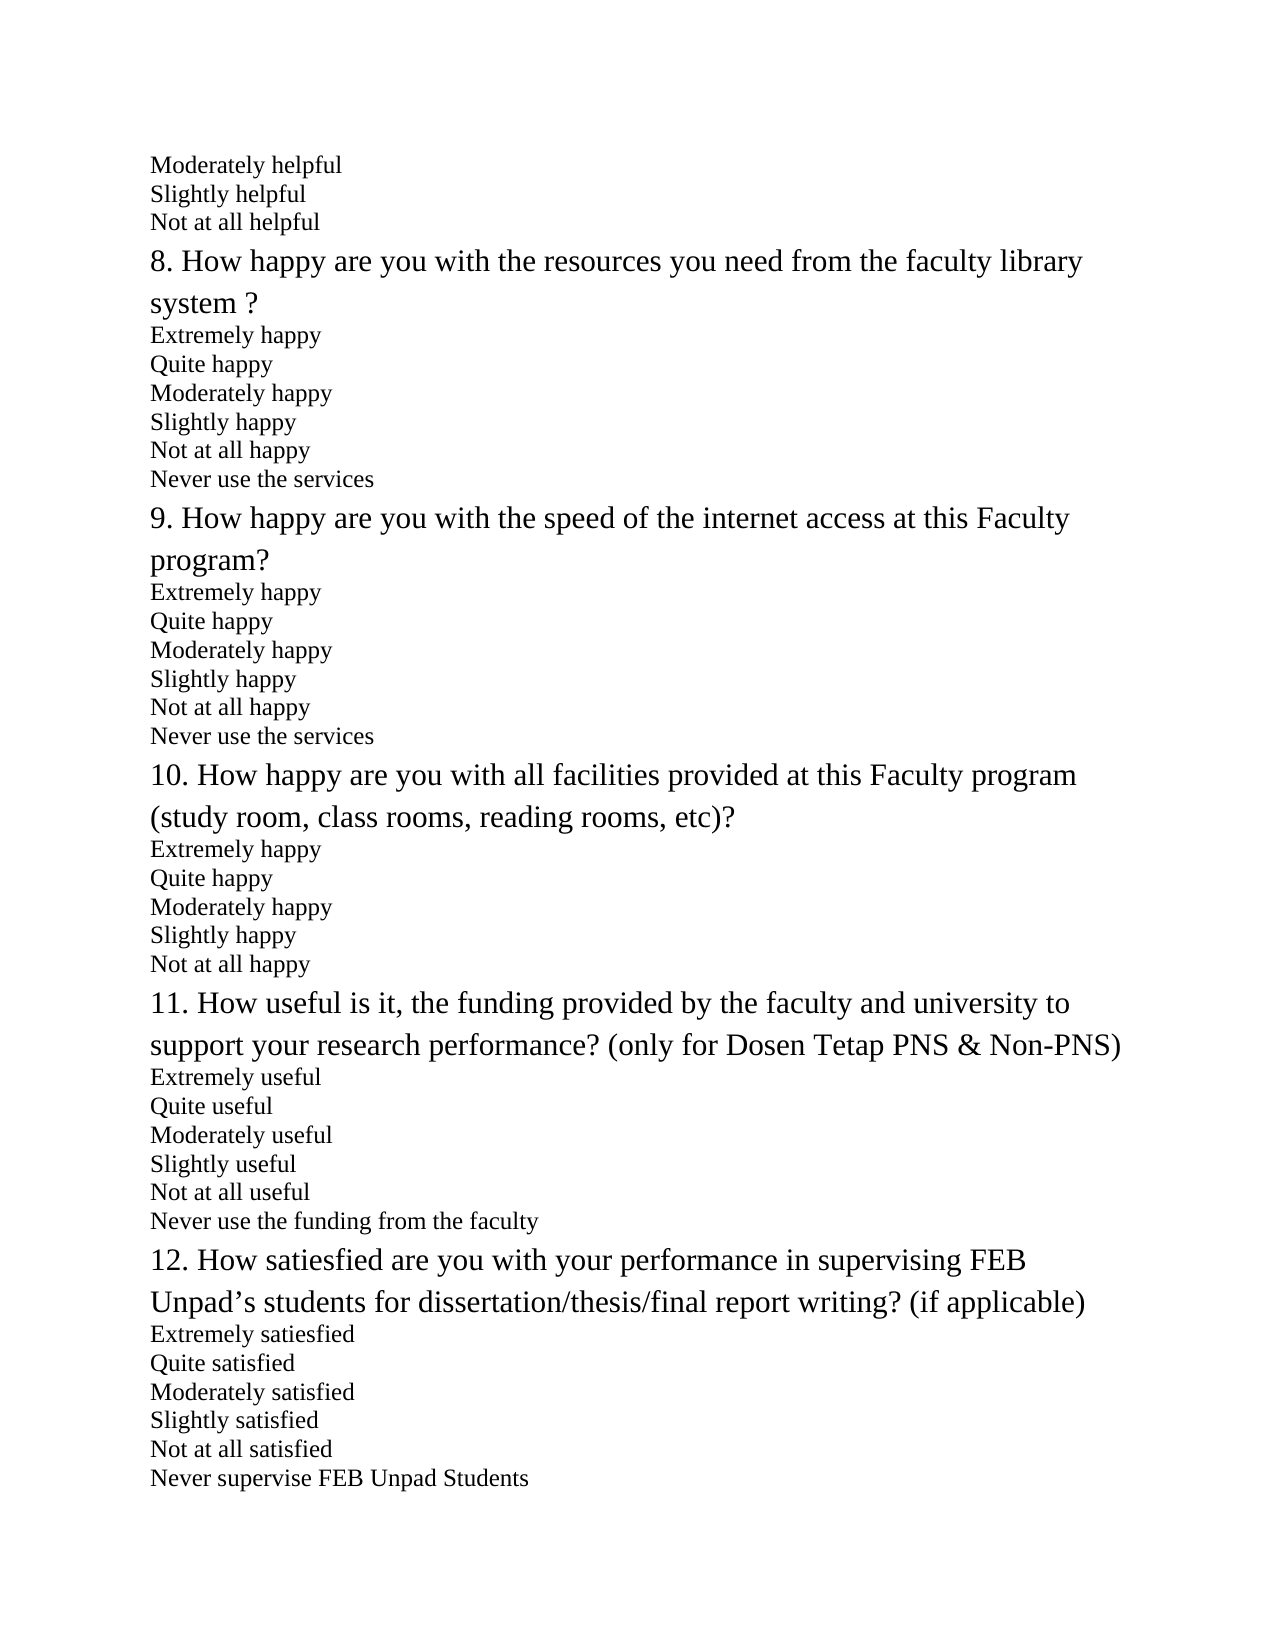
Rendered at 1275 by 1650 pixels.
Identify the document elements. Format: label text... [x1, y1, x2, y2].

text Extremely happy [150, 834, 1125, 863]
text Slightly happy [150, 407, 1125, 436]
text 11. How useful is it, the funding provided by the faculty and university to support your research performance? (only for Dosen Tetap PNS & Non-PNS) [150, 978, 1125, 1062]
text Slightly happy [150, 664, 1125, 692]
text Extremely useful [150, 1062, 1125, 1091]
text Quite happy [150, 349, 1125, 378]
text Moderately happy [150, 635, 1125, 664]
text Extremely happy [150, 321, 1125, 349]
text Never use the funding from the faculty [150, 1206, 1125, 1235]
text Slightly helpful [150, 179, 1125, 207]
text Moderately satisfied [150, 1377, 1125, 1406]
text Slightly happy [150, 921, 1125, 949]
text 9. How happy are you with the speed of the internet access at this Faculty program? [150, 493, 1125, 577]
text 8. How happy are you with the resources you need from the faculty library system ? [150, 236, 1125, 321]
text 10. How happy are you with all facilities provided at this Faculty program (study room, class rooms, reading rooms, etc)? [150, 750, 1125, 834]
text Not at all useful [150, 1177, 1125, 1206]
text Moderately happy [150, 378, 1125, 407]
text Moderately useful [150, 1120, 1125, 1149]
text Never use the services [150, 721, 1125, 750]
text Never supervise FEB Unpad Students [150, 1463, 1125, 1492]
text Not at all helpful [150, 207, 1125, 236]
text Slightly satisfied [150, 1406, 1125, 1434]
text Slightly useful [150, 1149, 1125, 1177]
text Extremely satiesfied [150, 1319, 1125, 1348]
text Quite useful [150, 1091, 1125, 1120]
text Extremely happy [150, 577, 1125, 606]
text Never use the services [150, 464, 1125, 493]
text 12. How satiesfied are you with your performance in supervising FEB Unpad’s students for dissertation/thesis/final report writing? (if applicable) [150, 1235, 1125, 1319]
text Not at all happy [150, 436, 1125, 464]
text Quite satisfied [150, 1348, 1125, 1377]
text Not at all happy [150, 949, 1125, 978]
text Not at all satisfied [150, 1434, 1125, 1463]
text Quite happy [150, 863, 1125, 892]
text Quite happy [150, 606, 1125, 635]
text Not at all happy [150, 692, 1125, 721]
text Moderately helpful [150, 150, 1125, 179]
text Moderately happy [150, 892, 1125, 921]
